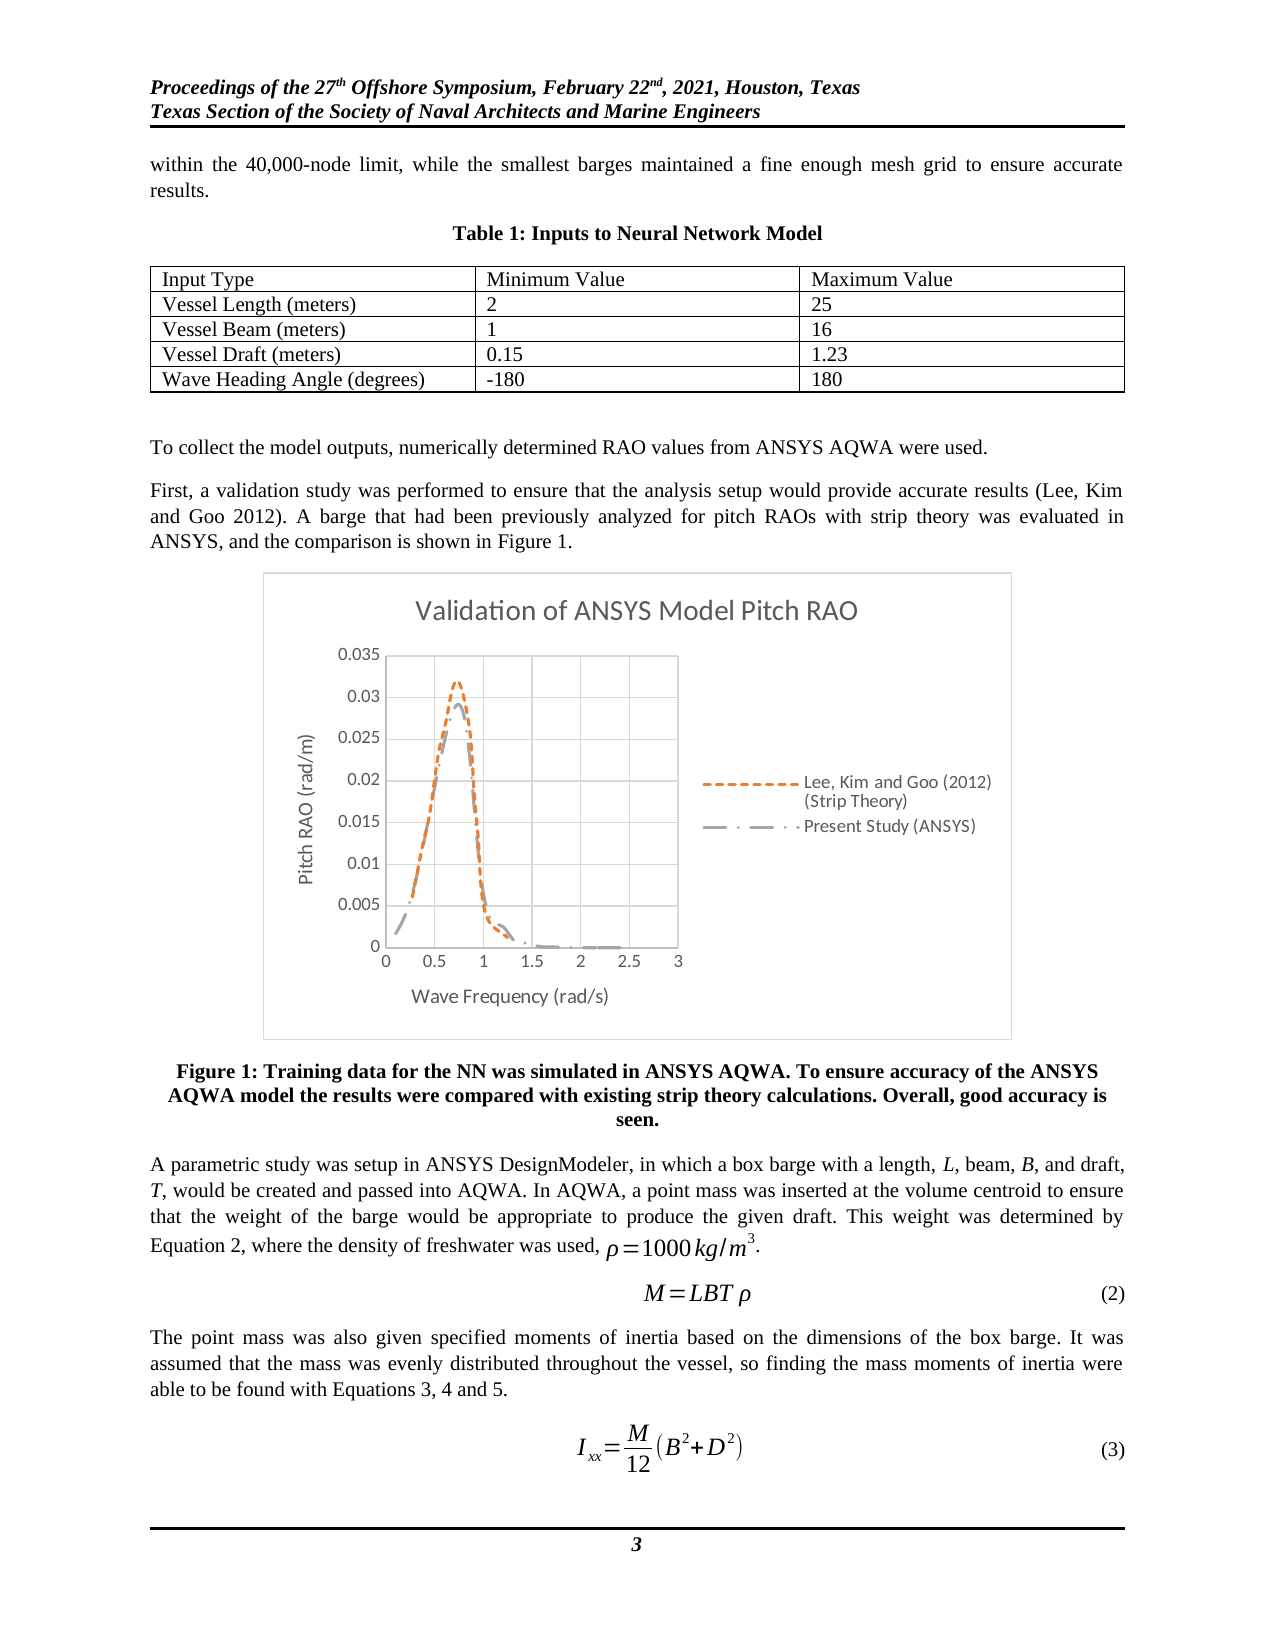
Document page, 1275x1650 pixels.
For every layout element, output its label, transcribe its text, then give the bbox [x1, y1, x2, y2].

table_cell 1 [476, 317, 799, 341]
text The point mass was also given specified moments of inertia based on the dimensions of the box barge. It was assumed that the mass was evenly distributed throughout the vessel, so finding the mass moments of inertia were able to be found with Equations 3, 4 and 5. [150, 1325, 1125, 1401]
table_cell Vessel Draft (meters) [151, 342, 475, 366]
table_header Input Type [151, 267, 475, 291]
text (2) [150, 1279, 1125, 1307]
table_cell 2 [476, 292, 799, 316]
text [150, 152, 1125, 202]
text A parametric study was setup in ANSYS DesignModeler, in which a box barge with a length, L, beam, B, and draft, T, would be created and passed into AQWA. In AQWA, a point mass was inserted at the volume centroid to ensure that the weight of the barge would be appropriate to produce the given draft. This weight was determined by Equation 2, where the density of freshwater was used, . [150, 1152, 1125, 1261]
table_cell -180 [476, 367, 799, 391]
table_cell 0.15 [476, 342, 799, 366]
table_header Maximum Value [800, 267, 1124, 291]
table_cell Vessel Beam (meters) [151, 317, 475, 341]
table_cell Wave Heading Angle (degrees) [151, 367, 475, 391]
table_cell 1.23 [800, 342, 1124, 366]
table_cell 16 [800, 317, 1124, 341]
text Table 1: Inputs to Neural Network Model [150, 221, 1125, 245]
table_header Minimum Value [476, 267, 799, 291]
text To collect the model outputs, numerically determined RAO values from ANSYS AQWA were used. [150, 435, 1125, 459]
table_cell 180 [800, 367, 1124, 391]
table_cell 25 [800, 292, 1124, 316]
text (3) [150, 1420, 1125, 1479]
table_cell Vessel Length (meters) [151, 292, 475, 316]
text Figure 1: Training data for the NN was simulated in ANSYS AQWA. To ensure accuracy of the ANSYS AQWA model the results were compared with existing strip theory calculations. Overall, good accuracy is seen. [150, 1059, 1125, 1131]
text First, a validation study was performed to ensure that the analysis setup would provide accurate results (Lee, Kim and Goo 2012). A barge that had been previously analyzed for pitch RAOs with strip theory was evaluated in ANSYS, and the comparison is shown in Figure 1. [150, 478, 1125, 553]
